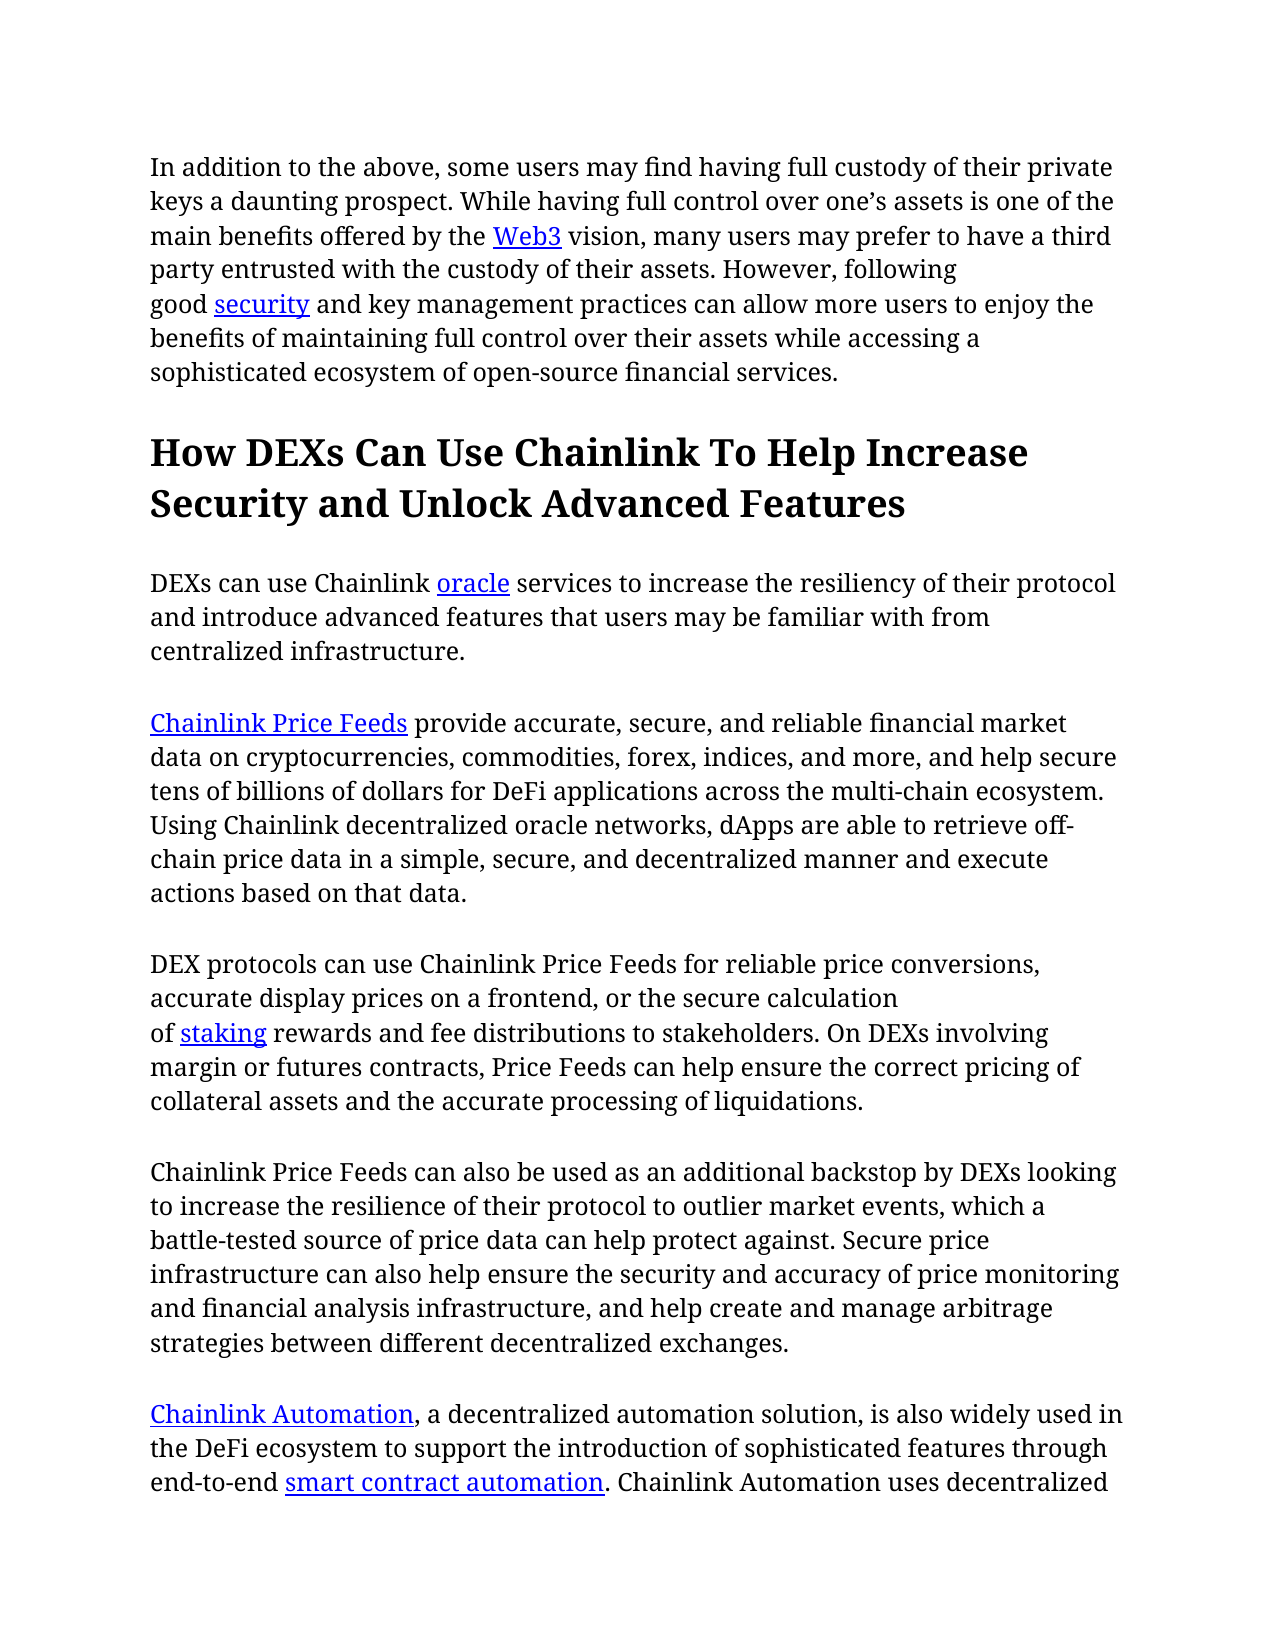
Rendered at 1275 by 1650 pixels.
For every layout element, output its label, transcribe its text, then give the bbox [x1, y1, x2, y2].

text In addition to the above, some users may find having full custody of their private keys a daunting prospect. While having full control over one’s assets is one of the main benefits offered by the Web3 vision, many users may prefer to have a third party entrusted with the custody of their assets. However, following good security and key management practices can allow more users to enjoy the benefits of maintaining full control over their assets while accessing a sophisticated ecosystem of open-source financial services. [150, 150, 1125, 388]
text DEX protocols can use Chainlink Price Feeds for reliable price conversions, accurate display prices on a frontend, or the secure calculation of staking rewards and fee distributions to stakeholders. On DEXs involving margin or futures contracts, Price Feeds can help ensure the correct pricing of collateral assets and the accurate processing of liquidations. [150, 947, 1125, 1117]
text Chainlink Price Feeds can also be used as an additional backstop by DEXs looking to increase the resilience of their protocol to outlier market events, which a battle-tested source of price data can help protect against. Secure price infrastructure can also help ensure the security and accuracy of price monitoring and financial analysis infrastructure, and help create and manage arbitrage strategies between different decentralized exchanges. [150, 1155, 1125, 1359]
text How DEXs Can Use Chainlink To Help Increase Security and Unlock Advanced Features [150, 426, 1125, 528]
text DEXs can use Chainlink oracle services to increase the resiliency of their protocol and introduce advanced features that users may be familiar with from centralized infrastructure. [150, 566, 1125, 668]
text Chainlink Price Feeds provide accurate, secure, and reliable financial market data on cryptocurrencies, commodities, forex, indices, and more, and help secure tens of billions of dollars for DeFi applications across the multi-chain ecosystem. Using Chainlink decentralized oracle networks, dApps are able to retrieve off-chain price data in a simple, secure, and decentralized manner and execute actions based on that data. [150, 705, 1125, 909]
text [150, 1397, 1125, 1499]
